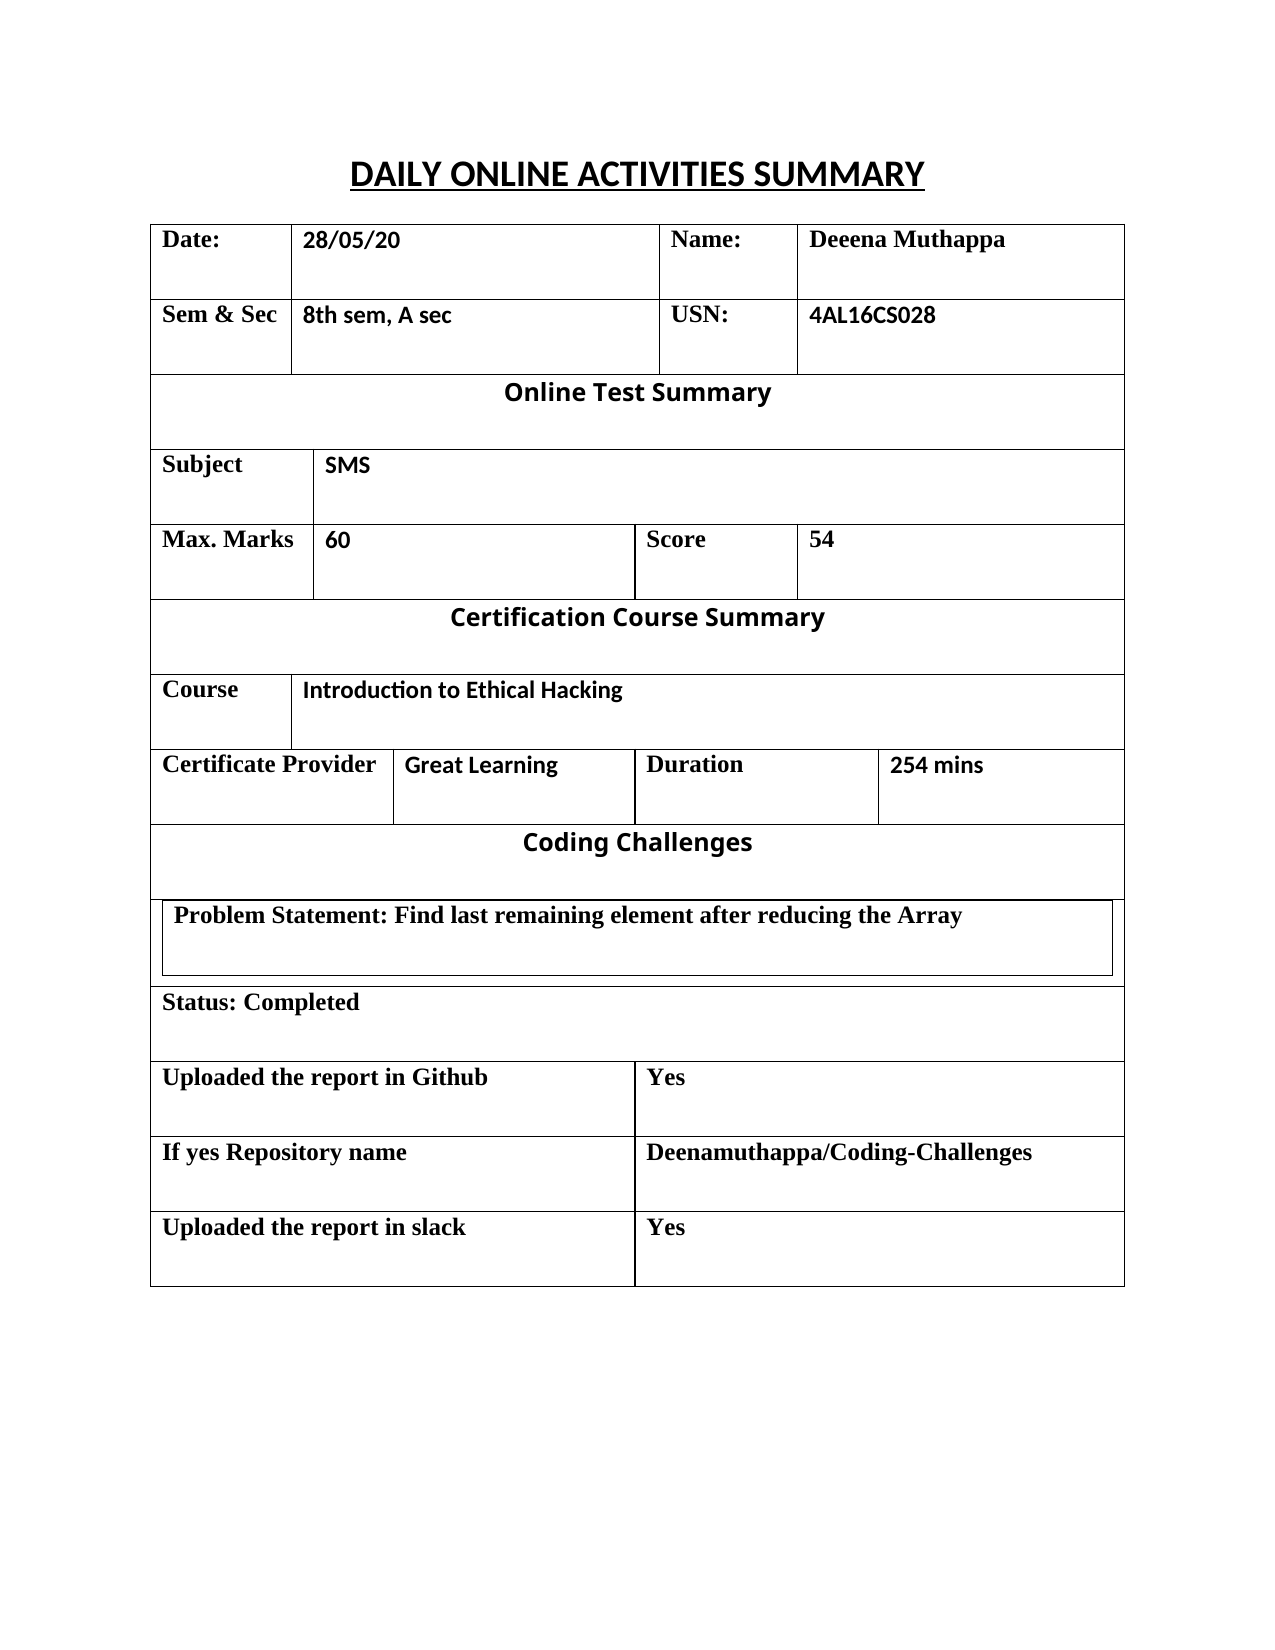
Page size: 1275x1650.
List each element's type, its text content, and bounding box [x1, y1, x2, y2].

table_cell Yes [636, 1212, 1124, 1286]
table_cell 60 [314, 525, 634, 598]
table_cell Online Test Summary [151, 375, 1124, 448]
table_cell If yes Repository name [151, 1137, 634, 1211]
table_header Date: [151, 225, 291, 298]
table_cell Coding Challenges [151, 825, 1124, 898]
table_cell Introduction to Ethical Hacking [292, 675, 1124, 748]
table_cell Score [636, 525, 797, 598]
table_cell Certification Course Summary [151, 600, 1124, 673]
table_cell [151, 900, 1124, 986]
table_cell Uploaded the report in Github [151, 1062, 634, 1136]
table_cell Uploaded the report in slack [151, 1212, 634, 1286]
table_cell Yes [636, 1062, 1124, 1136]
table_header Deeena Muthappa [798, 225, 1124, 298]
table_cell Great Learning [394, 750, 634, 823]
table_cell Course [151, 675, 291, 748]
table_cell Status: Completed [151, 987, 1124, 1061]
table_cell Certificate Provider [151, 750, 393, 823]
table_cell Sem & Sec [151, 300, 291, 373]
table_cell SMS [314, 450, 1124, 523]
text DAILY ONLINE ACTIVITIES SUMMARY [150, 150, 1125, 196]
table_cell 4AL16CS028 [798, 300, 1124, 373]
table_cell 254 mins [879, 750, 1124, 823]
table_header Name: [660, 225, 797, 298]
table_cell USN: [660, 300, 797, 373]
table_cell Deenamuthappa/Coding-Challenges [636, 1137, 1124, 1211]
table_cell Duration [636, 750, 878, 823]
table_cell Subject [151, 450, 313, 523]
table_cell Max. Marks [151, 525, 313, 598]
table_cell 54 [798, 525, 1124, 598]
table_header 28/05/20 [292, 225, 659, 298]
table_cell 8th sem, A sec [292, 300, 659, 373]
